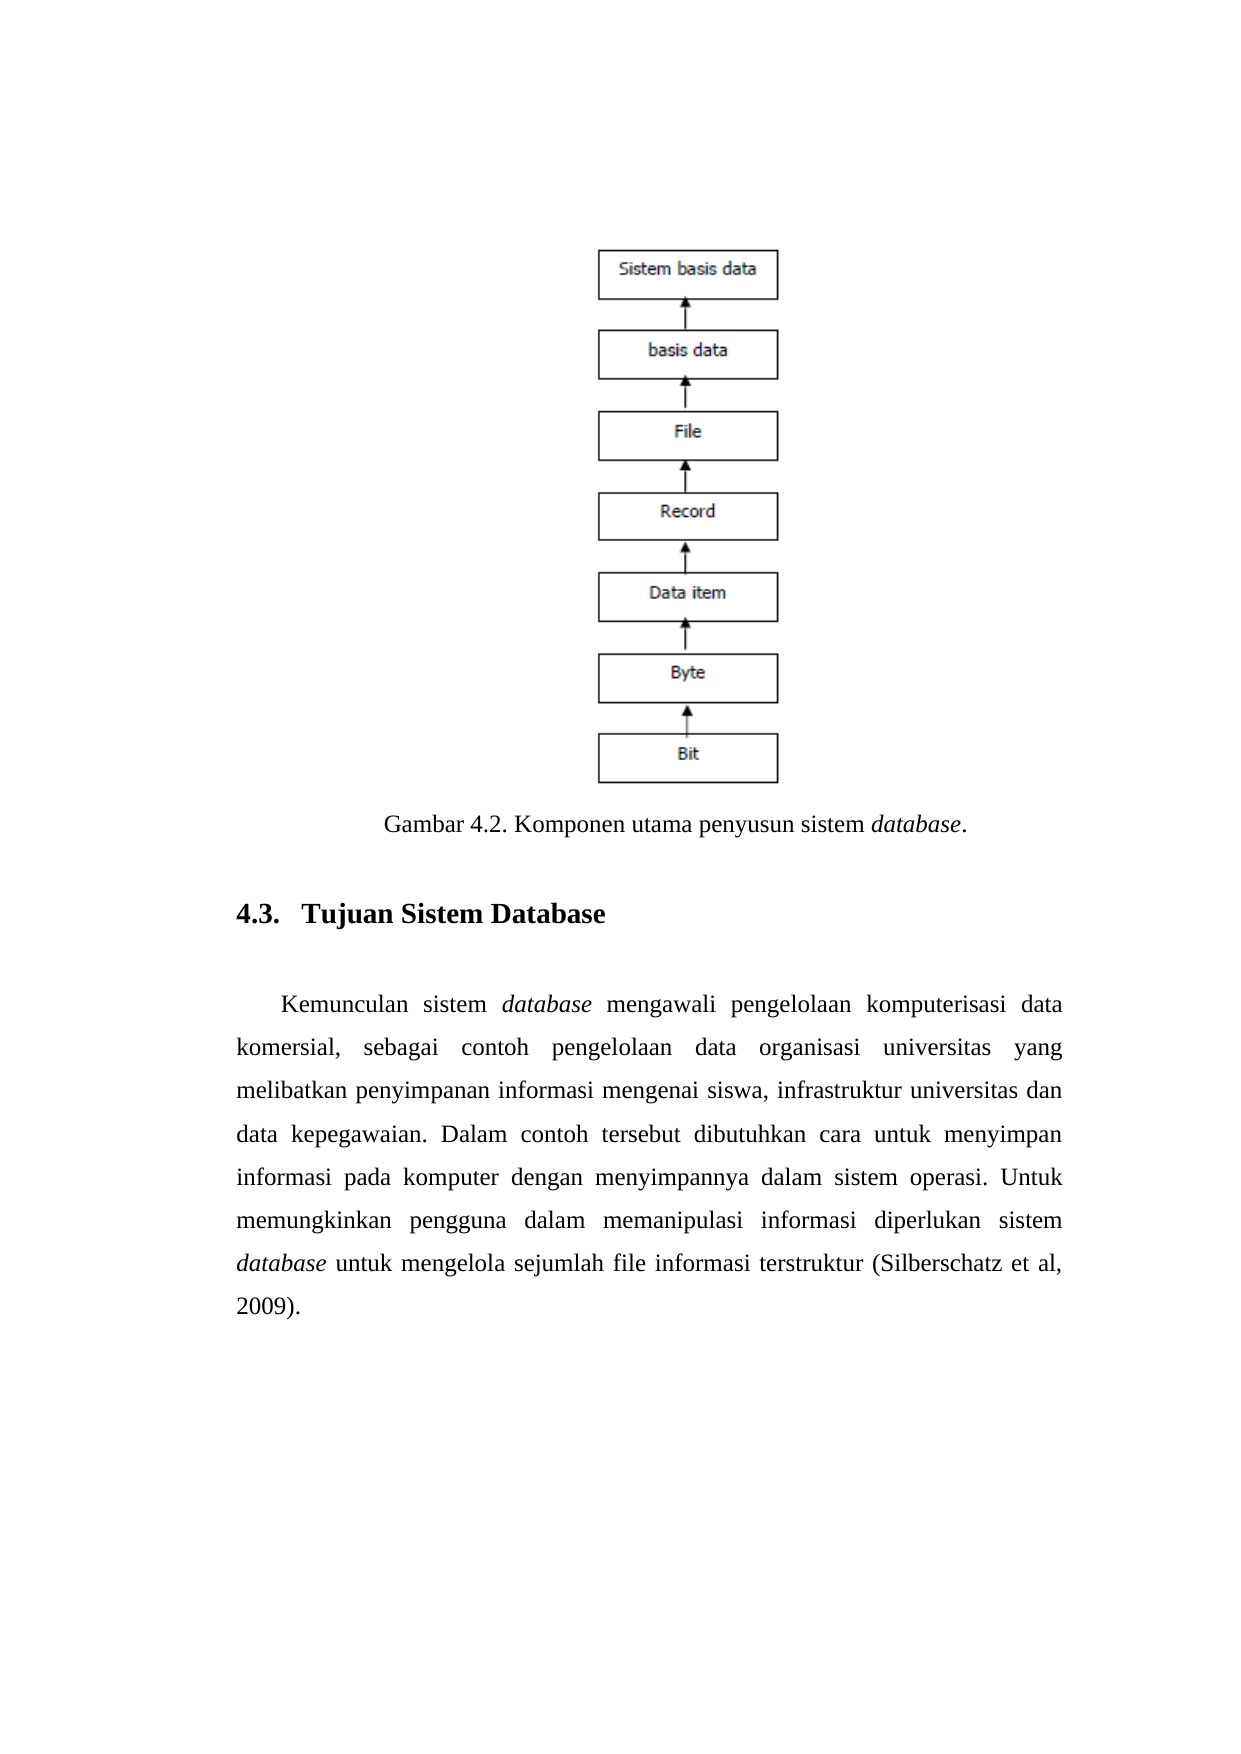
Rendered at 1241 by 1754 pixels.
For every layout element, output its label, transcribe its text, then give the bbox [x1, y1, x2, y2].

list Tujuan Sistem Database [236, 896, 1063, 929]
picture [542, 236, 832, 796]
text Gambar 4.2. Komponen utama penyusun sistem database. [242, 809, 1063, 838]
text Kemunculan sistem database mengawali pengelolaan komputerisasi data komersial, sebagai contoh pengelolaan data organisasi universitas yang melibatkan penyimpanan informasi mengenai siswa, infrastruktur universitas dan data kepegawaian. Dalam contoh tersebut dibutuhkan cara untuk menyimpan informasi pada komputer dengan menyimpannya dalam sistem operasi. Untuk memungkinkan pengguna dalam memanipulasi informasi diperlukan sistem database untuk mengelola sejumlah file informasi terstruktur (Silberschatz et al, 2009). [236, 989, 1063, 1320]
